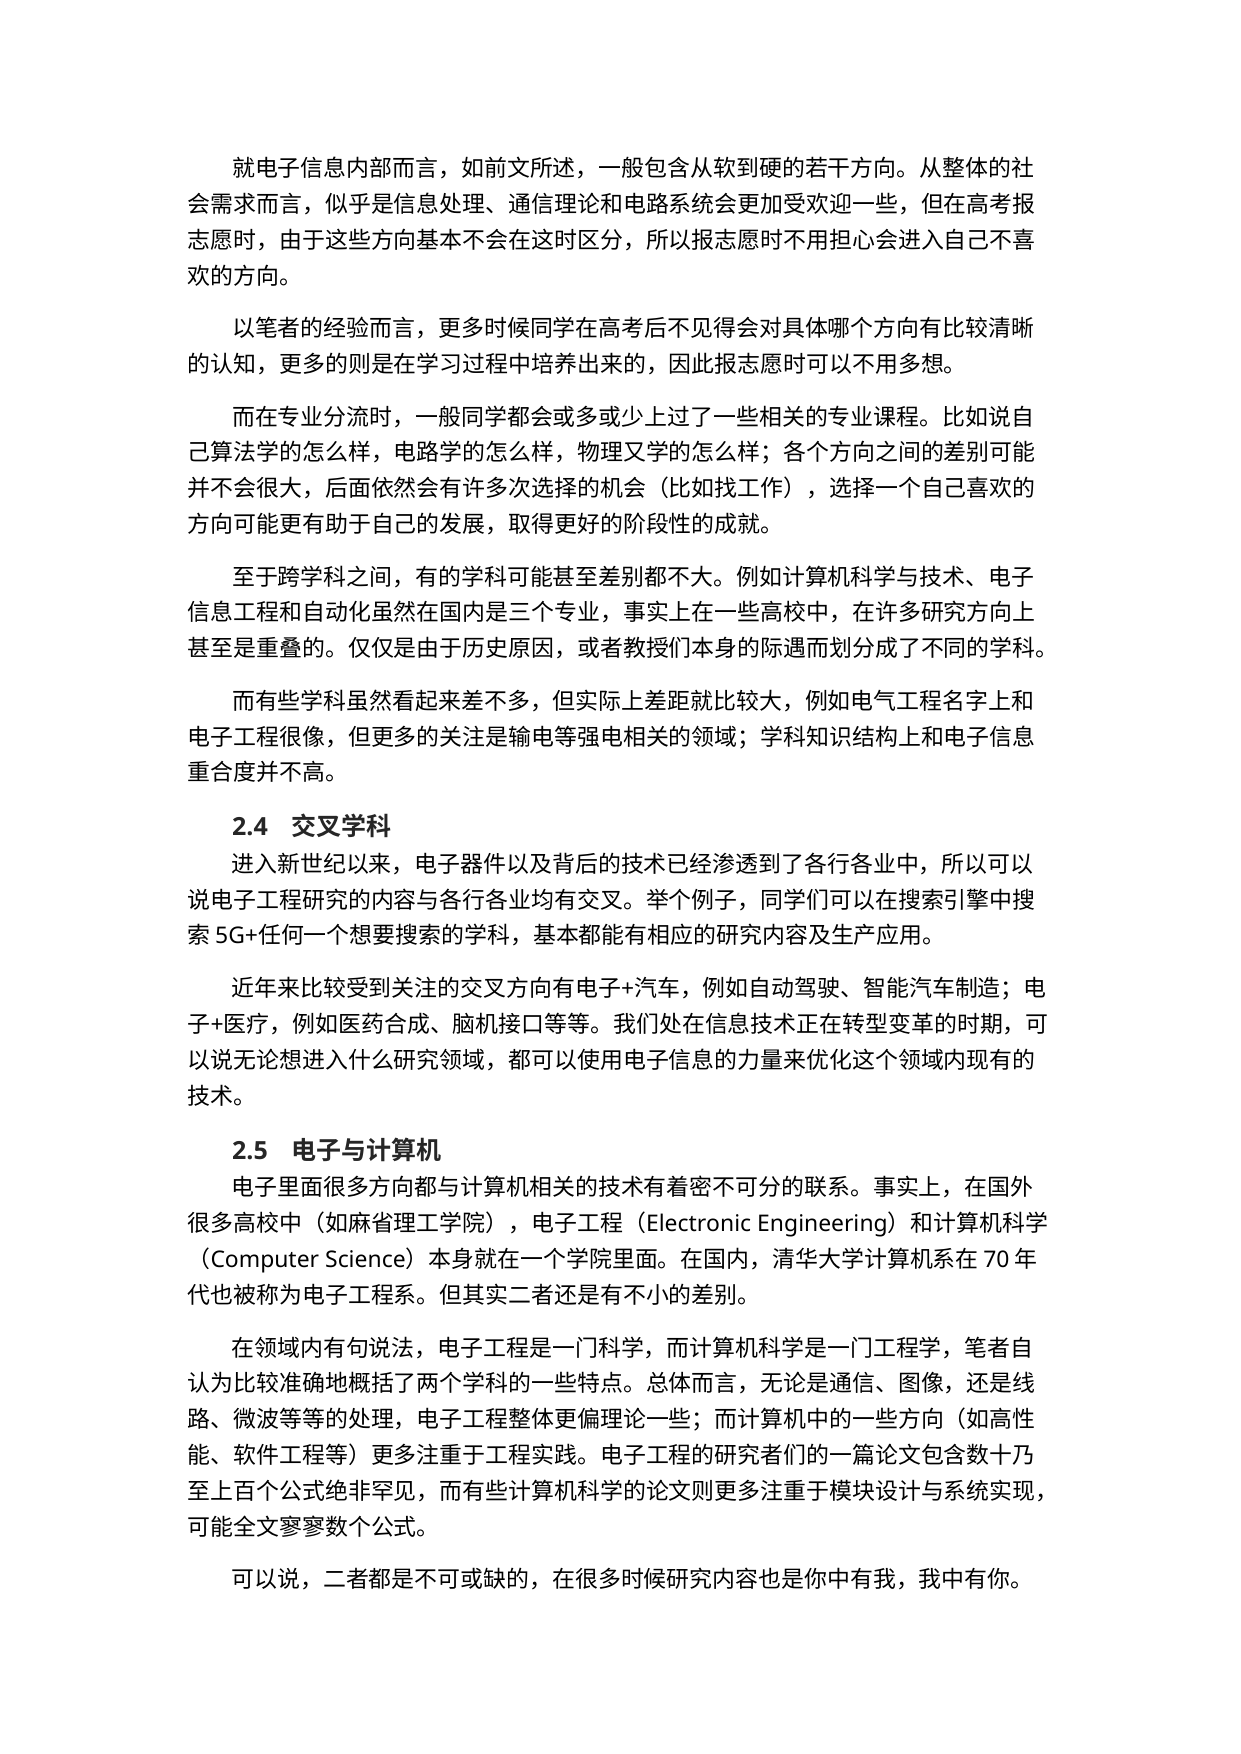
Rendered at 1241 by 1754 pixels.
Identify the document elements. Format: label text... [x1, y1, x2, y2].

subtitle 电子与计算机 [232, 1130, 1053, 1166]
text 而有些学科虽然看起来差不多，但实际上差距就比较大，例如电气工程名字上和电子工程很像，但更多的关注是输电等强电相关的领域；学科知识结构上和电子信息重合度并不高。 [187, 682, 1053, 787]
text 就电子信息内部而言，如前文所述，一般包含从软到硬的若干方向。从整体的社会需求而言，似乎是信息处理、通信理论和电路系统会更加受欢迎一些，但在高考报志愿时，由于这些方向基本不会在这时区分，所以报志愿时不用担心会进入自己不喜欢的方向。 [187, 150, 1053, 291]
text 以笔者的经验而言，更多时候同学在高考后不见得会对具体哪个方向有比较清晰的认知，更多的则是在学习过程中培养出来的，因此报志愿时可以不用多想。 [187, 310, 1053, 379]
text 而在专业分流时，一般同学都会或多或少上过了一些相关的专业课程。比如说自己算法学的怎么样，电路学的怎么样，物理又学的怎么样；各个方向之间的差别可能并不会很大，后面依然会有许多次选择的机会（比如找工作），选择一个自己喜欢的方向可能更有助于自己的发展，取得更好的阶段性的成就。 [187, 398, 1053, 539]
text 在领域内有句说法，电子工程是一门科学，而计算机科学是一门工程学，笔者自认为比较准确地概括了两个学科的一些特点。总体而言，无论是通信、图像，还是线路、微波等等的处理，电子工程整体更偏理论一些；而计算机中的一些方向（如高性能、软件工程等）更多注重于工程实践。电子工程的研究者们的一篇论文包含数十乃至上百个公式绝非罕见，而有些计算机科学的论文则更多注重于模块设计与系统实现，可能全文寥寥数个公式。 [187, 1329, 1053, 1542]
text 至于跨学科之间，有的学科可能甚至差别都不大。例如计算机科学与技术、电子信息工程和自动化虽然在国内是三个专业，事实上在一些高校中，在许多研究方向上甚至是重叠的。仅仅是由于历史原因，或者教授们本身的际遇而划分成了不同的学科。 [187, 558, 1053, 663]
text 可以说，二者都是不可或缺的，在很多时候研究内容也是你中有我，我中有你。 [187, 1561, 1053, 1594]
subtitle 交叉学科 [232, 807, 1053, 843]
text 进入新世纪以来，电子器件以及背后的技术已经渗透到了各行各业中，所以可以说电子工程研究的内容与各行各业均有交叉。举个例子，同学们可以在搜索引擎中搜索5G+任何一个想要搜索的学科，基本都能有相应的研究内容及生产应用。 [187, 846, 1053, 951]
text 电子里面很多方向都与计算机相关的技术有着密不可分的联系。事实上，在国外很多高校中（如麻省理工学院），电子工程（Electronic Engineering）和计算机科学（Computer Science）本身就在一个学院里面。在国内，清华大学计算机系在70年代也被称为电子工程系。但其实二者还是有不小的差别。 [187, 1169, 1053, 1310]
text 近年来比较受到关注的交叉方向有电子+汽车，例如自动驾驶、智能汽车制造；电子+医疗，例如医药合成、脑机接口等等。我们处在信息技术正在转型变革的时期，可以说无论想进入什么研究领域，都可以使用电子信息的力量来优化这个领域内现有的技术。 [187, 970, 1053, 1111]
